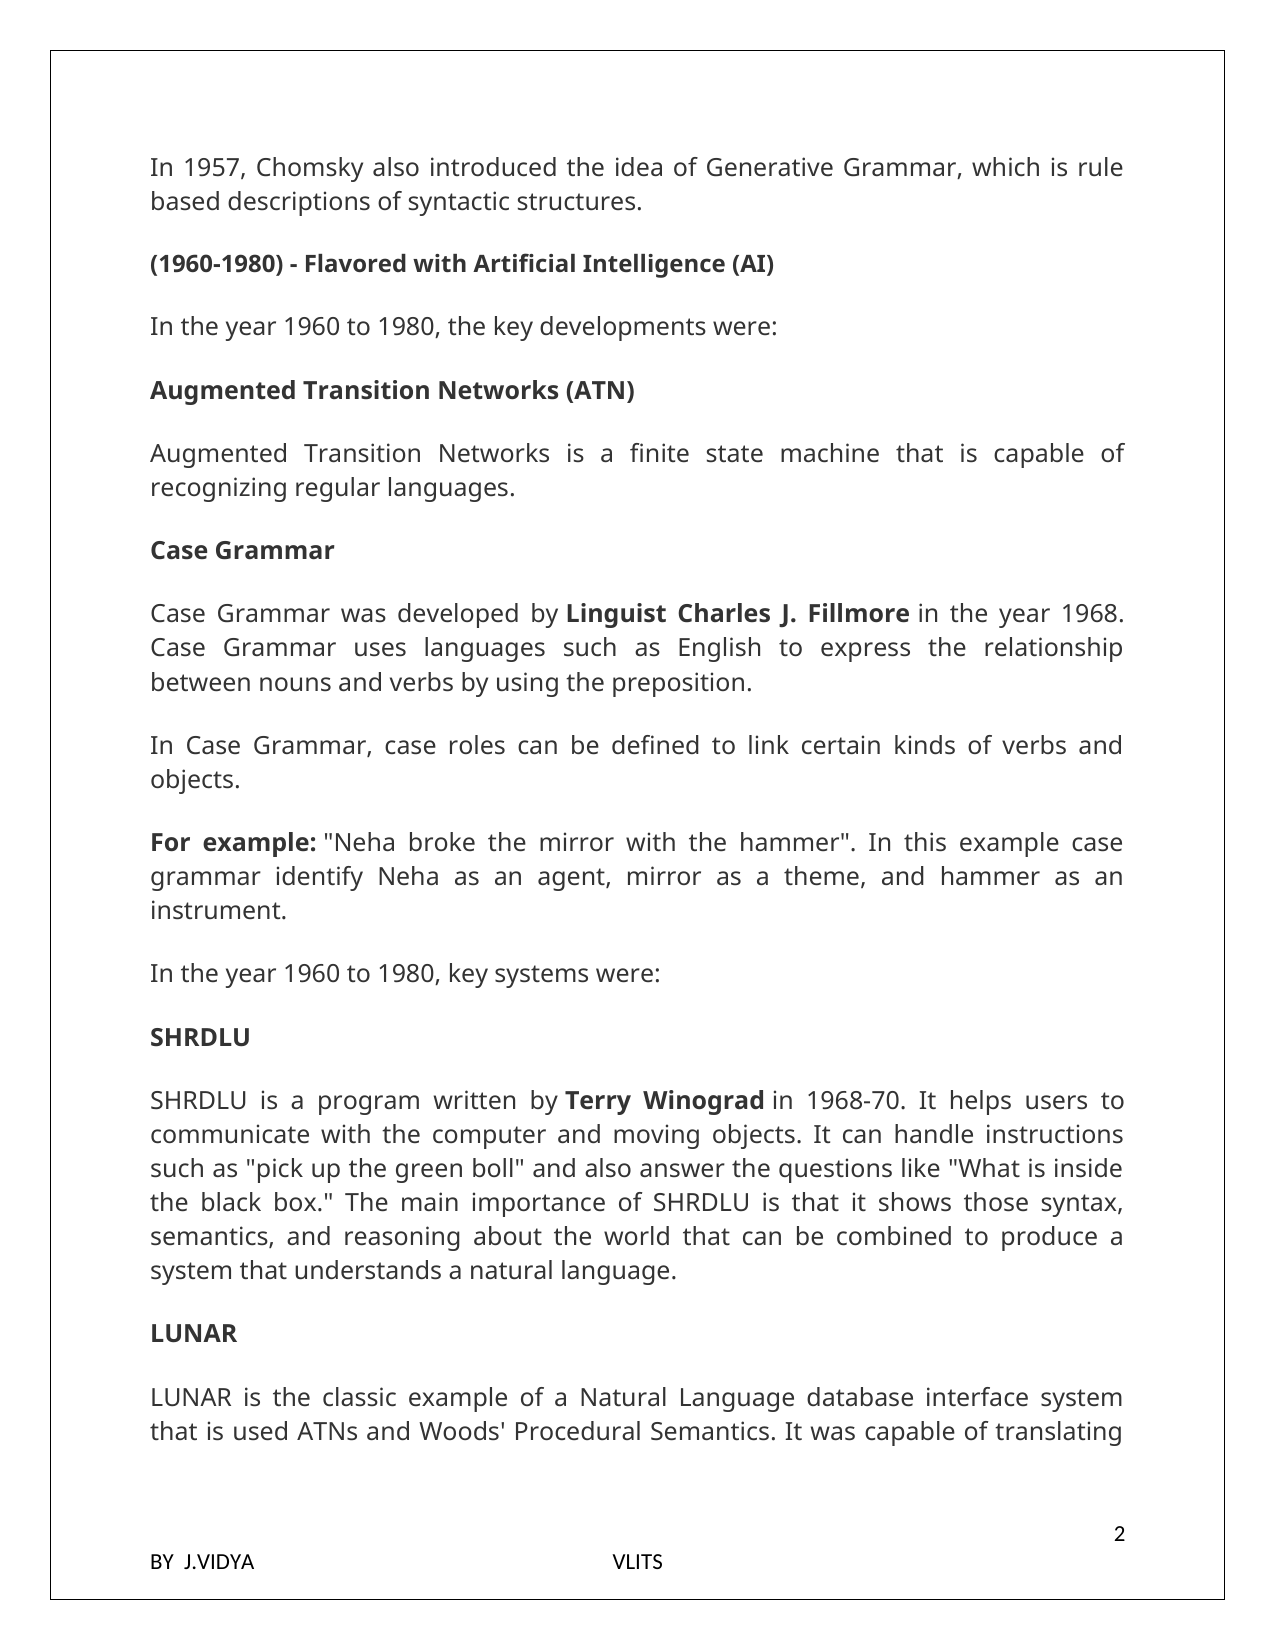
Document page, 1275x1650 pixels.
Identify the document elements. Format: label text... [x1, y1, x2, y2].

text Case Grammar [150, 533, 1125, 567]
text LUNAR [150, 1316, 1125, 1350]
text For example: "Neha broke the mirror with the hammer". In this example case grammar identify Neha as an agent, mirror as a theme, and hammer as an instrument. [150, 825, 1125, 927]
text Case Grammar was developed by Linguist Charles J. Fillmore in the year 1968. Case Grammar uses languages such as English to express the relationship between nouns and verbs by using the preposition. [150, 596, 1125, 698]
text Augmented Transition Networks (ATN) [150, 372, 1125, 406]
text In the year 1960 to 1980, key systems were: [150, 956, 1125, 990]
text In Case Grammar, case roles can be defined to link certain kinds of verbs and objects. [150, 727, 1125, 796]
text (1960-1980) - Flavored with Artificial Intelligence (AI) [150, 247, 1125, 280]
text In the year 1960 to 1980, the key developments were: [150, 309, 1125, 343]
text Augmented Transition Networks is a finite state machine that is capable of recognizing regular languages. [150, 436, 1125, 504]
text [150, 1379, 1125, 1447]
text In 1957, Chomsky also introduced the idea of Generative Grammar, which is rule based descriptions of syntactic structures. [150, 150, 1125, 218]
text SHRDLU is a program written by Terry Winograd in 1968-70. It helps users to communicate with the computer and moving objects. It can handle instructions such as "pick up the green boll" and also answer the questions like "What is inside the black box." The main importance of SHRDLU is that it shows those syntax, semantics, and reasoning about the world that can be combined to produce a system that understands a natural language. [150, 1082, 1125, 1287]
text SHRDLU [150, 1019, 1125, 1053]
